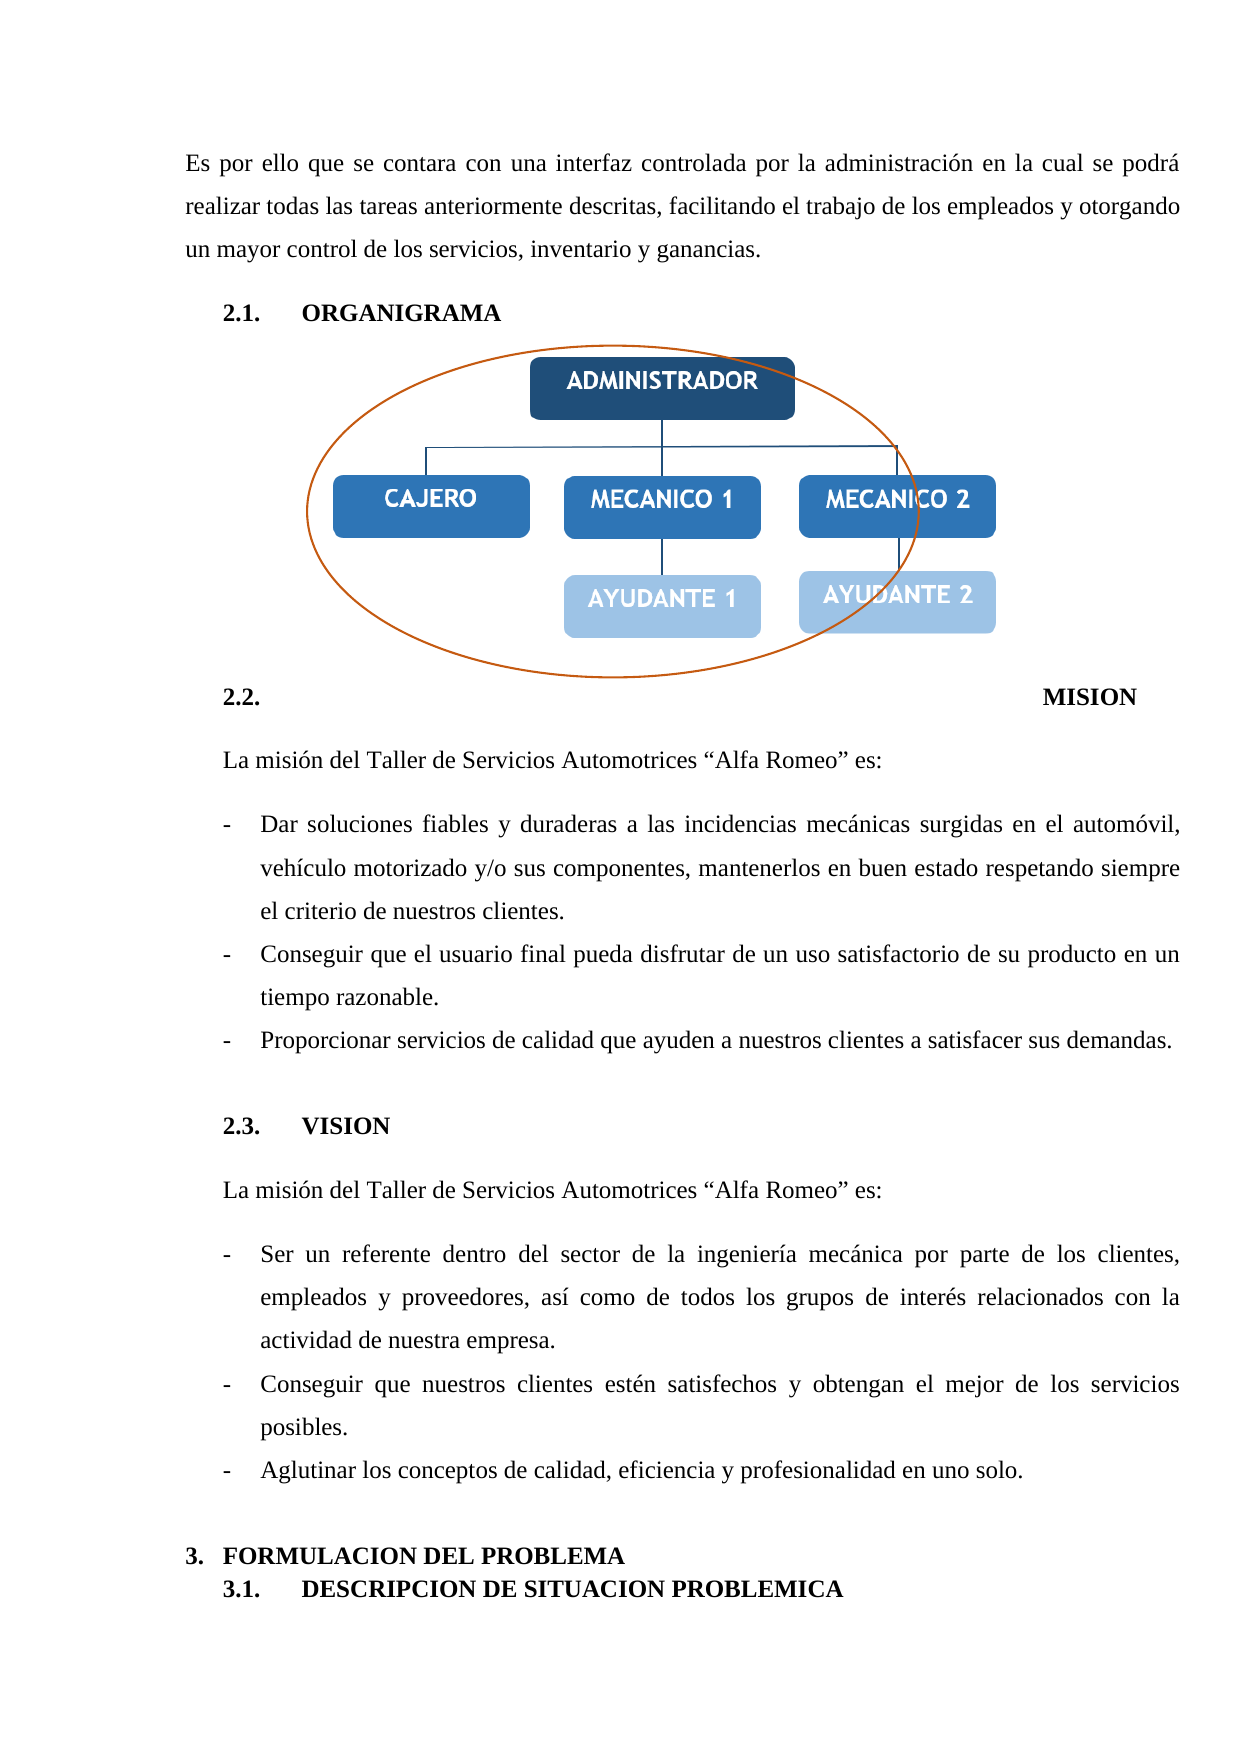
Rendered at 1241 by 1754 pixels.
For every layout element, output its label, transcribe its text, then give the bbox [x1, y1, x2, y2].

list MISION [223, 682, 1181, 710]
list Proporcionar servicios de calidad que ayuden a nuestros clientes a satisfacer sus demandas. [223, 1025, 1181, 1054]
text La misión del Taller de Servicios Automotrices “Alfa Romeo” es: [223, 746, 1181, 774]
picture [675, 347, 1018, 654]
list FORMULACION DEL PROBLEMA [185, 1541, 1181, 1570]
list Aglutinar los conceptos de calidad, eficiencia y profesionalidad en uno solo. [223, 1455, 1181, 1484]
list Ser un referente dentro del sector de la ingeniería mecánica por parte de los clientes, empleados y proveedores, así como de todos los grupos de interés relacionados con la actividad de nuestra empresa. [223, 1239, 1181, 1354]
list ORGANIGRAMA [223, 298, 1181, 327]
list Dar soluciones fiables y duraderas a las incidencias mecánicas surgidas en el automóvil, vehículo motorizado y/o sus componentes, mantenerlos en buen estado respetando siempre el criterio de nuestros clientes. [223, 809, 1181, 924]
text Es por ello que se contara con una interfaz controlada por la administración en la cual se podrá realizar todas las tareas anteriormente descritas, facilitando el trabajo de los empleados y otorgando un mayor control de los servicios, inventario y ganancias. [185, 148, 1181, 263]
list Conseguir que el usuario final pueda disfrutar de un uso satisfactorio de su producto en un tiempo razonable. [223, 939, 1181, 1011]
text La misión del Taller de Servicios Automotrices “Alfa Romeo” es: [223, 1175, 1181, 1204]
list Conseguir que nuestros clientes estén satisfechos y obtengan el mejor de los servicios posibles. [223, 1369, 1181, 1441]
list DESCRIPCION DE SITUACION PROBLEMICA [223, 1574, 1181, 1603]
picture [311, 347, 551, 478]
picture [311, 347, 917, 654]
picture [311, 545, 450, 654]
list VISION [223, 1111, 1181, 1140]
